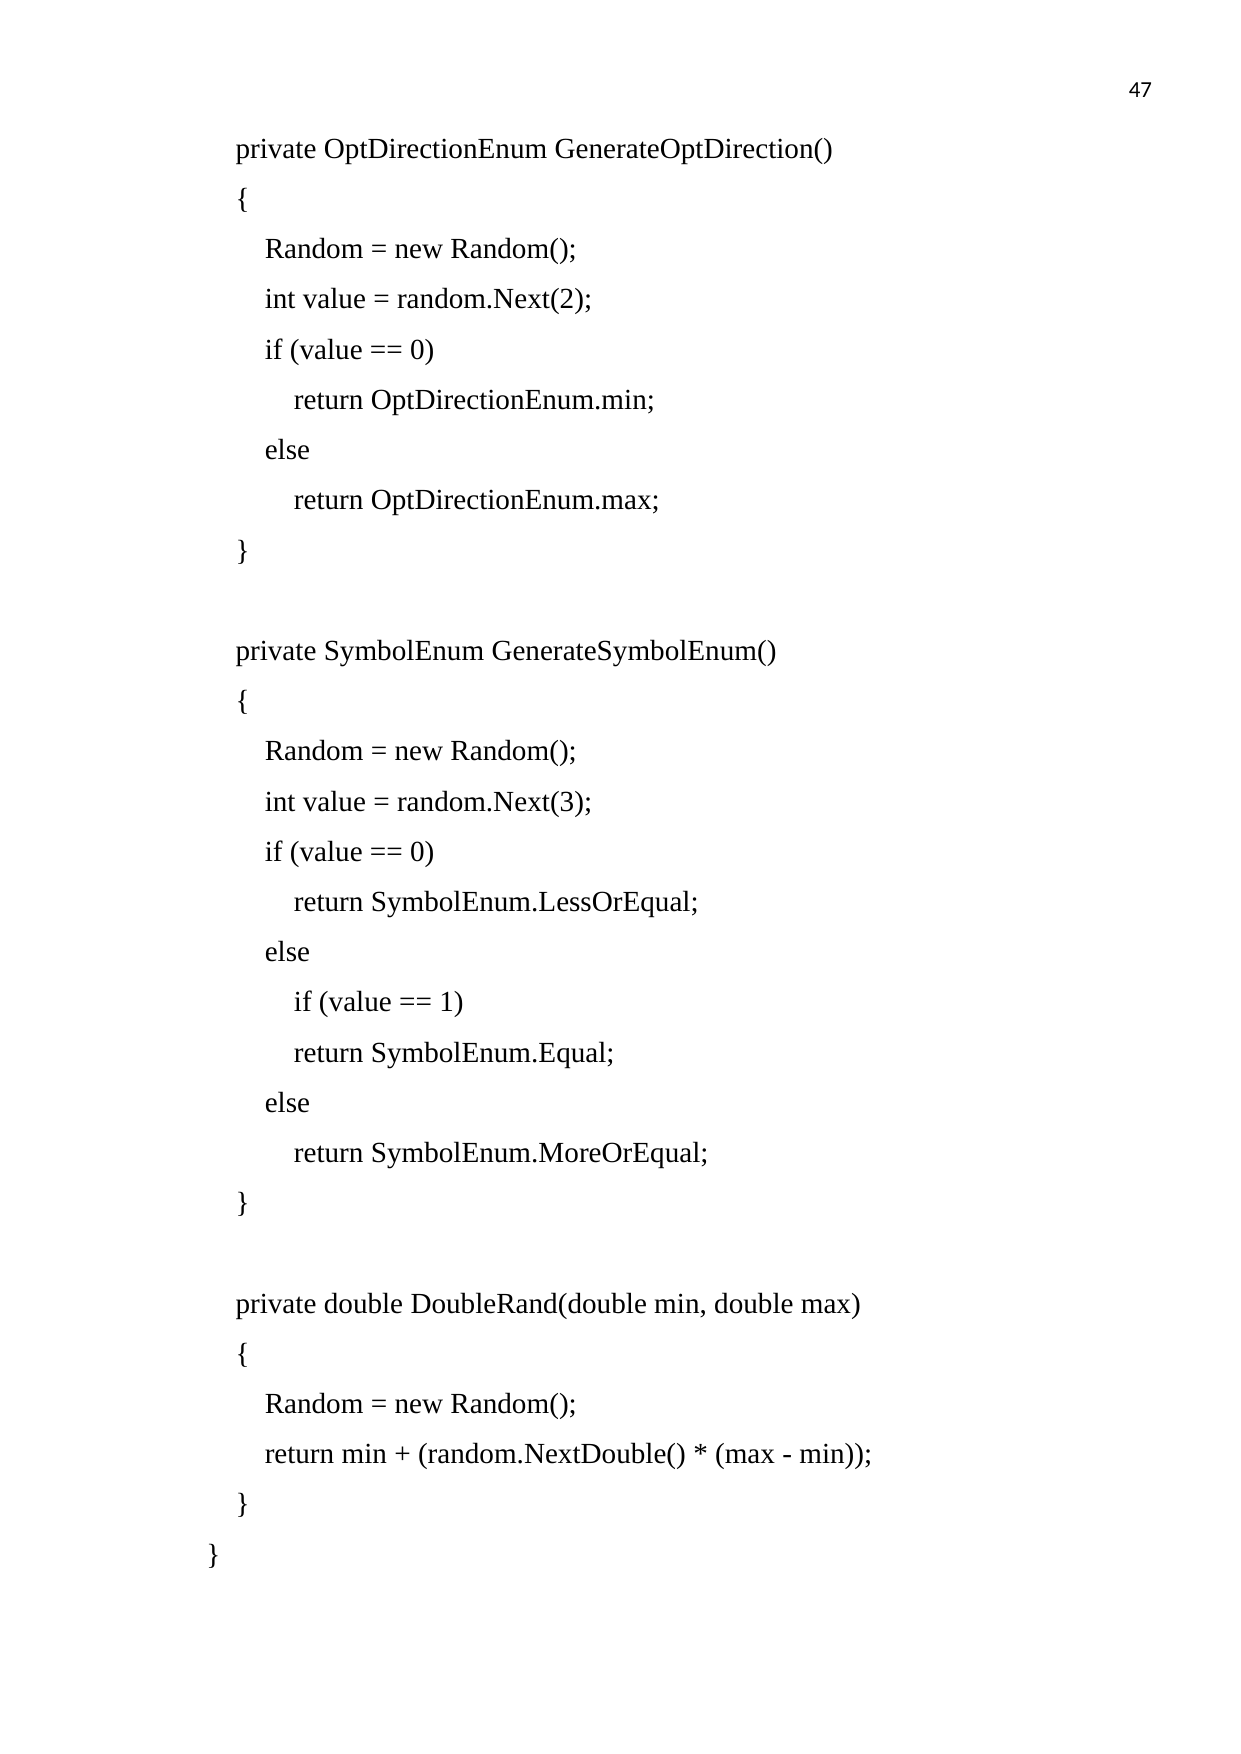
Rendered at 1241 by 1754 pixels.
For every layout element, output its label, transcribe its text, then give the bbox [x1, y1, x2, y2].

text if (value == 0) [177, 834, 1152, 867]
text Random = new Random(); [177, 231, 1152, 265]
text int value = random.Next(2); [177, 282, 1152, 315]
text } [177, 1537, 1152, 1570]
text if (value == 1) [177, 984, 1152, 1018]
text private SymbolEnum GenerateSymbolEnum() [177, 633, 1152, 667]
text Random = new Random(); [177, 1386, 1152, 1420]
text private double DoubleRand(double min, double max) [177, 1286, 1152, 1319]
text return OptDirectionEnum.min; [177, 382, 1152, 416]
text { [177, 181, 1152, 215]
text { [177, 1336, 1152, 1369]
text return SymbolEnum.LessOrEqual; [177, 884, 1152, 918]
text else [177, 432, 1152, 466]
text else [177, 934, 1152, 968]
text int value = random.Next(3); [177, 784, 1152, 817]
text return SymbolEnum.Equal; [177, 1035, 1152, 1068]
text Random = new Random(); [177, 733, 1152, 767]
text return SymbolEnum.MoreOrEqual; [177, 1135, 1152, 1169]
text } [177, 1487, 1152, 1520]
text else [177, 1085, 1152, 1118]
text } [177, 533, 1152, 566]
text return OptDirectionEnum.max; [177, 482, 1152, 516]
text return min + (random.NextDouble() * (max - min)); [177, 1436, 1152, 1470]
text private OptDirectionEnum GenerateOptDirection() [177, 131, 1152, 164]
text { [177, 683, 1152, 717]
text if (value == 0) [177, 332, 1152, 365]
text } [177, 1185, 1152, 1219]
